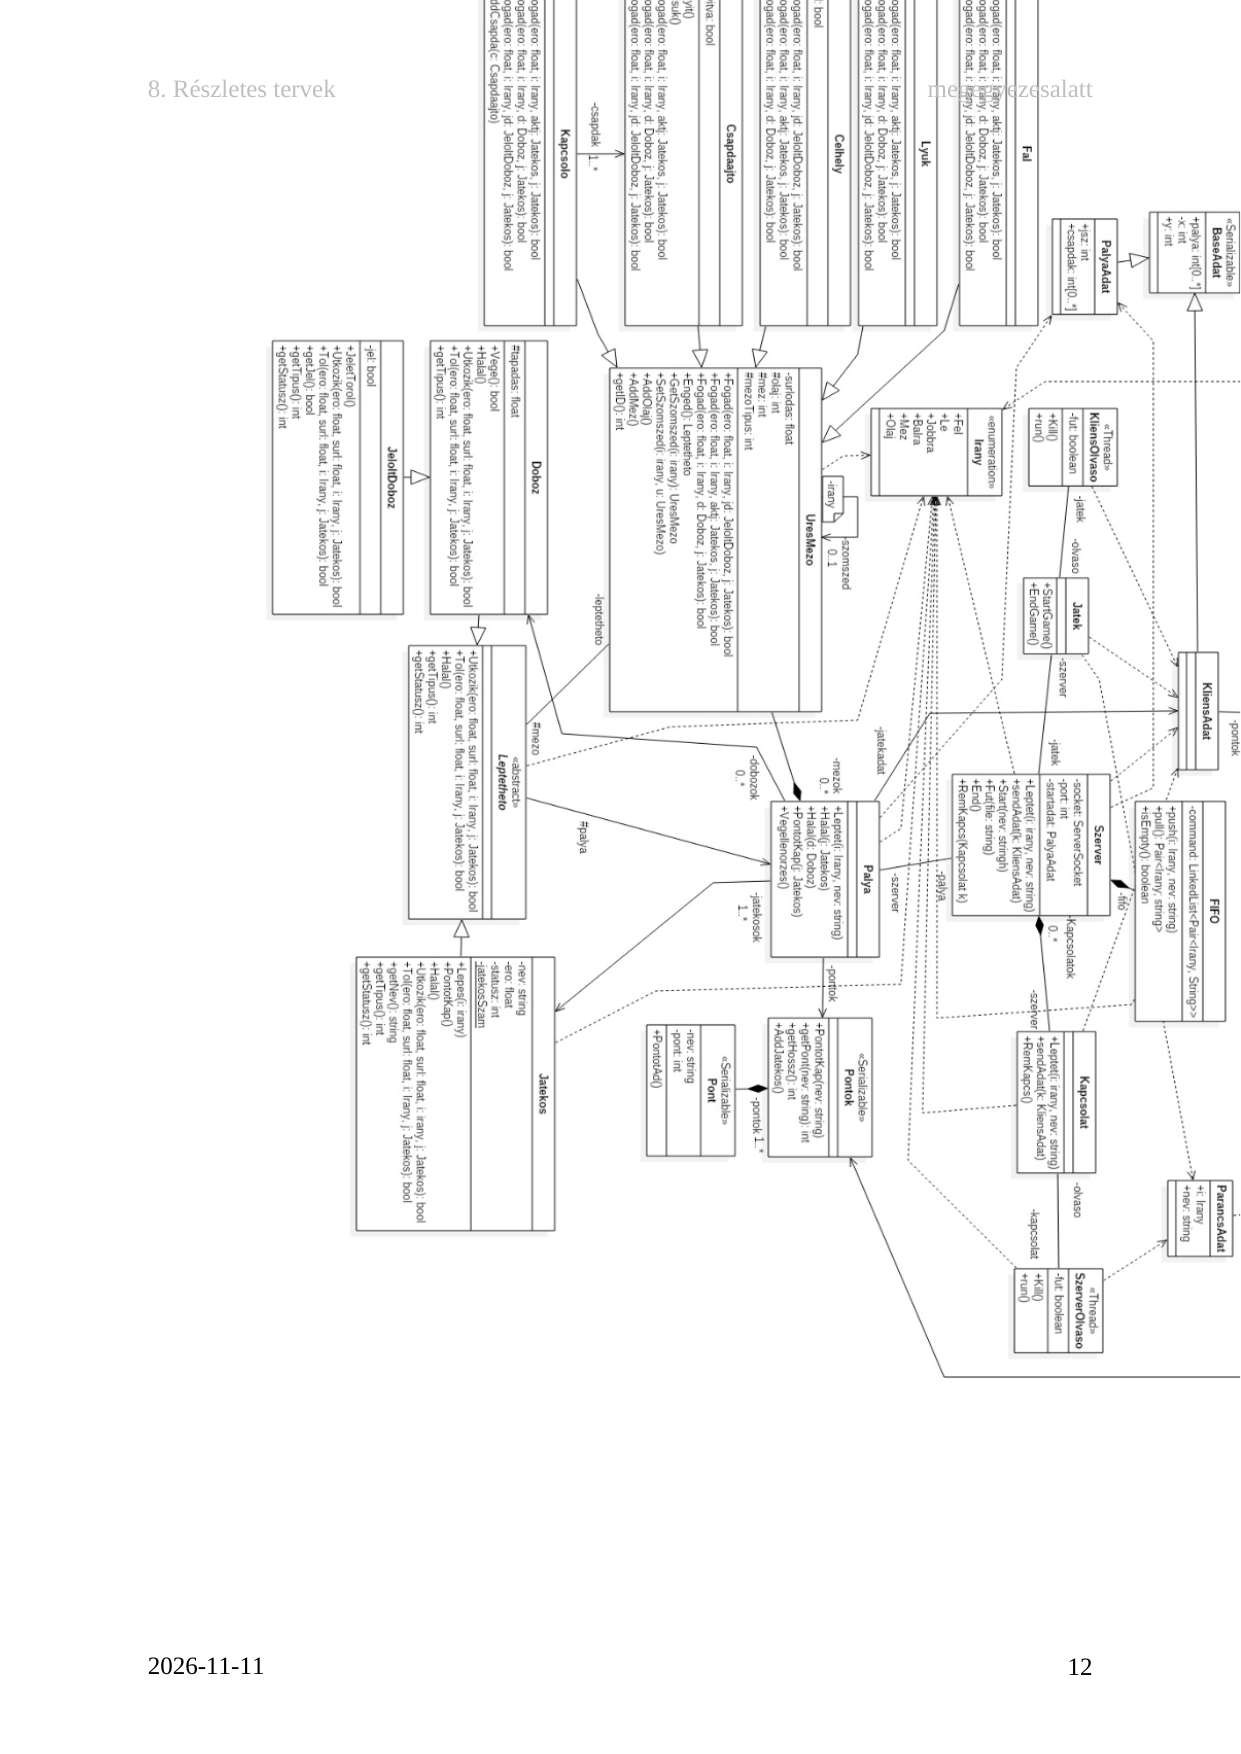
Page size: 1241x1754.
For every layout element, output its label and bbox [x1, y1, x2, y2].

picture [238, 0, 1241, 1411]
